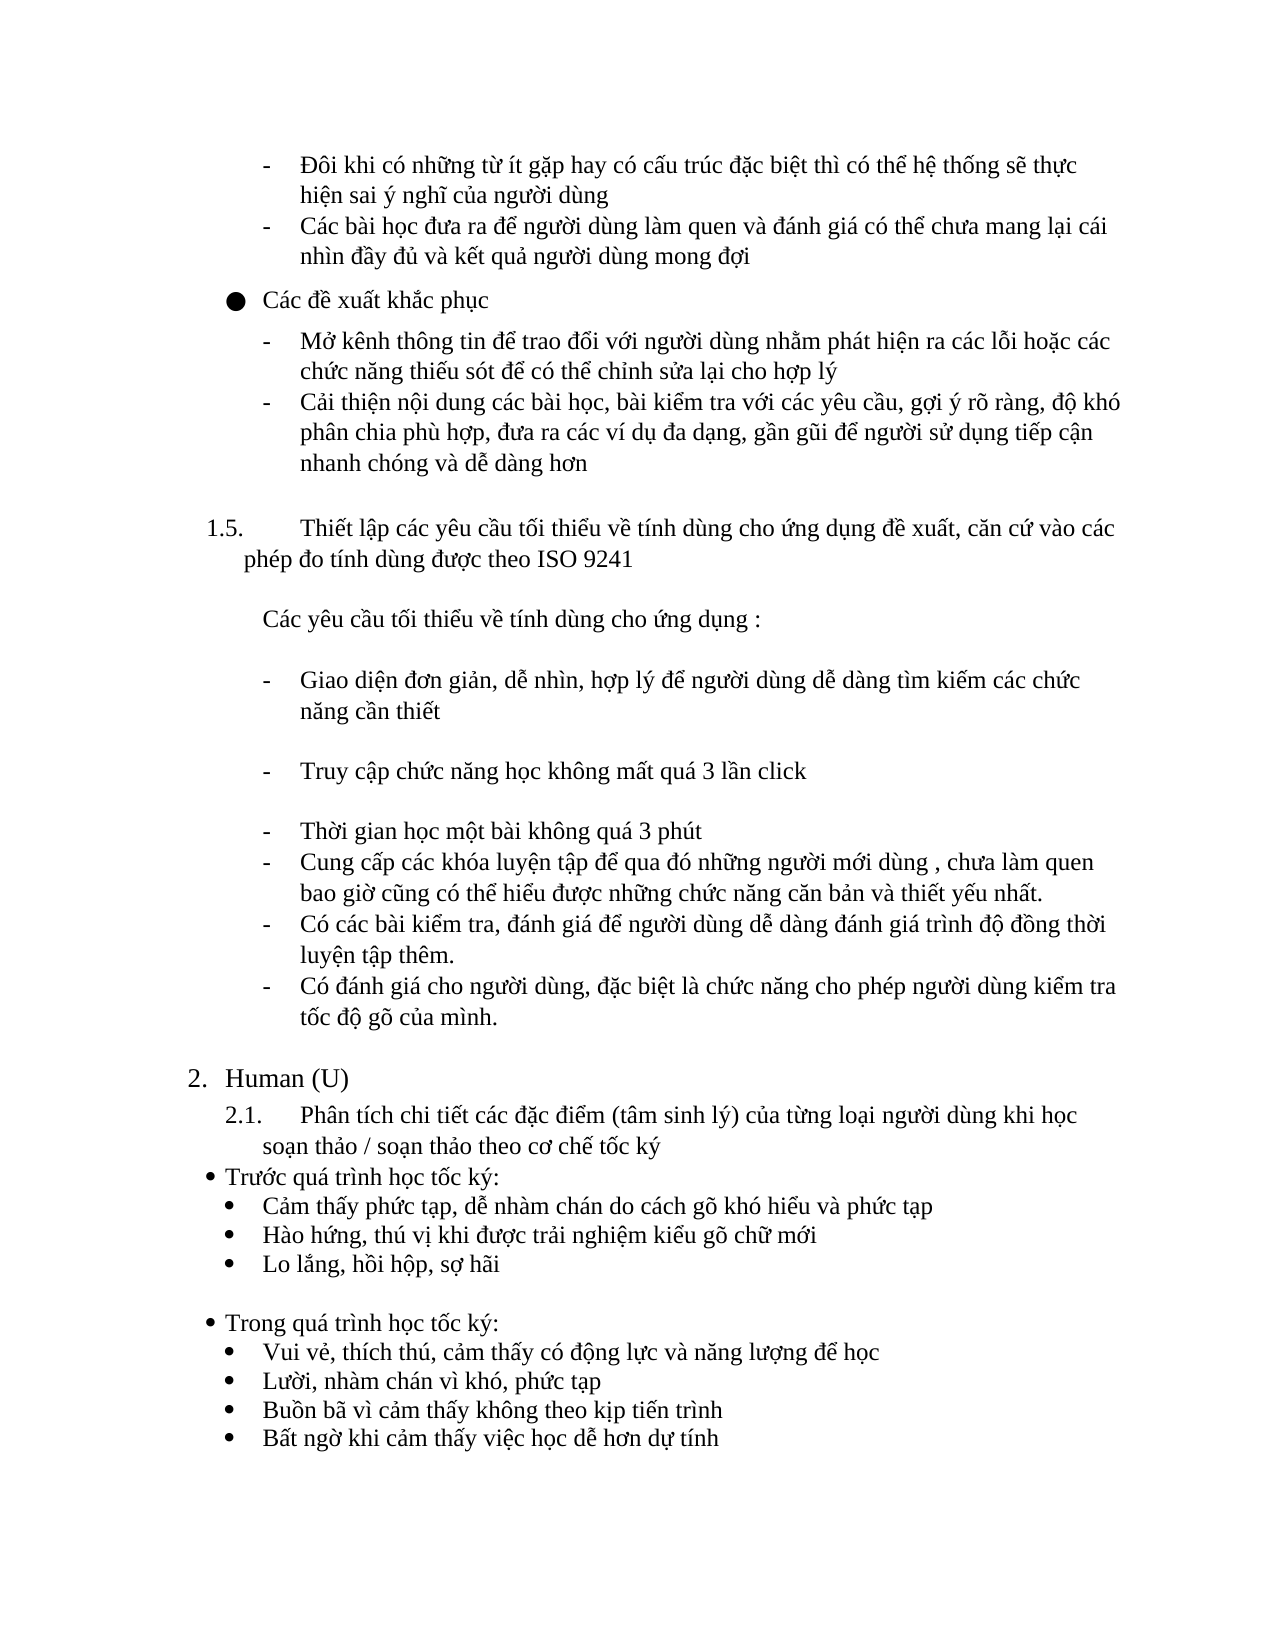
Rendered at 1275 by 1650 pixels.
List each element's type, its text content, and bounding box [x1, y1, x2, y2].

list Cung cấp các khóa luyện tập để qua đó những người mới dùng , chưa làm quen bao giờ cũng có thể hiểu được những chức năng căn bản và thiết yếu nhất. [262, 847, 1125, 907]
subtitle Human (U) [187, 1063, 1125, 1094]
text Các yêu cầu tối thiểu về tính dùng cho ứng dụng : [262, 604, 1125, 633]
list Buồn bã vì cảm thấy không theo kịp tiến trình [225, 1395, 1125, 1423]
list Trước quá trình học tốc ký: [206, 1162, 1125, 1191]
list Lười, nhàm chán vì khó, phức tạp [225, 1366, 1125, 1395]
list Giao diện đơn giản, dễ nhìn, hợp lý để người dùng dễ dàng tìm kiếm các chức năng cần thiết [262, 665, 1125, 724]
list Lo lắng, hồi hộp, sợ hãi [225, 1249, 1125, 1277]
list Mở kênh thông tin để trao đổi với người dùng nhằm phát hiện ra các lỗi hoặc các chức năng thiếu sót để có thể chỉnh sửa lại cho hợp lý [262, 326, 1125, 385]
list Truy cập chức năng học không mất quá 3 lần click [262, 756, 1125, 785]
list Đôi khi có những từ ít gặp hay có cấu trúc đặc biệt thì có thể hệ thống sẽ thực hiện sai ý nghĩ của người dùng [262, 150, 1125, 209]
list Bất ngờ khi cảm thấy việc học dễ hơn dự tính [225, 1423, 1125, 1452]
subtitle Phân tích chi tiết các đặc điểm (tâm sinh lý) của từng loại người dùng khi học soạn thảo / soạn thảo theo cơ chế tốc ký [225, 1100, 1125, 1160]
list Cảm thấy phức tạp, dễ nhàm chán do cách gõ khó hiểu và phức tạp [225, 1191, 1125, 1220]
list Hào hứng, thú vị khi được trải nghiệm kiểu gõ chữ mới [225, 1220, 1125, 1249]
list Thời gian học một bài không quá 3 phút [262, 816, 1125, 845]
list Cải thiện nội dung các bài học, bài kiểm tra với các yêu cầu, gợi ý rõ ràng, độ khó phân chia phù hợp, đưa ra các ví dụ đa dạng, gần gũi để người sử dụng tiếp cận nhanh chóng và dễ dàng hơn [262, 387, 1125, 476]
list Có đánh giá cho người dùng, đặc biệt là chức năng cho phép người dùng kiểm tra tốc độ gõ của mình. [262, 971, 1125, 1031]
list Có các bài kiểm tra, đánh giá để người dùng dễ dàng đánh giá trình độ đồng thời luyện tập thêm. [262, 909, 1125, 969]
list Vui vẻ, thích thú, cảm thấy có động lực và năng lượng để học [225, 1337, 1125, 1366]
subtitle Thiết lập các yêu cầu tối thiểu về tính dùng cho ứng dụng đề xuất, căn cứ vào các phép đo tính dùng được theo ISO 9241 [206, 513, 1125, 573]
list Trong quá trình học tốc ký: [206, 1308, 1125, 1337]
list Các bài học đưa ra để người dùng làm quen và đánh giá có thể chưa mang lại cái nhìn đầy đủ và kết quả người dùng mong đợi [262, 211, 1125, 270]
list Các đề xuất khắc phục [225, 272, 1125, 323]
